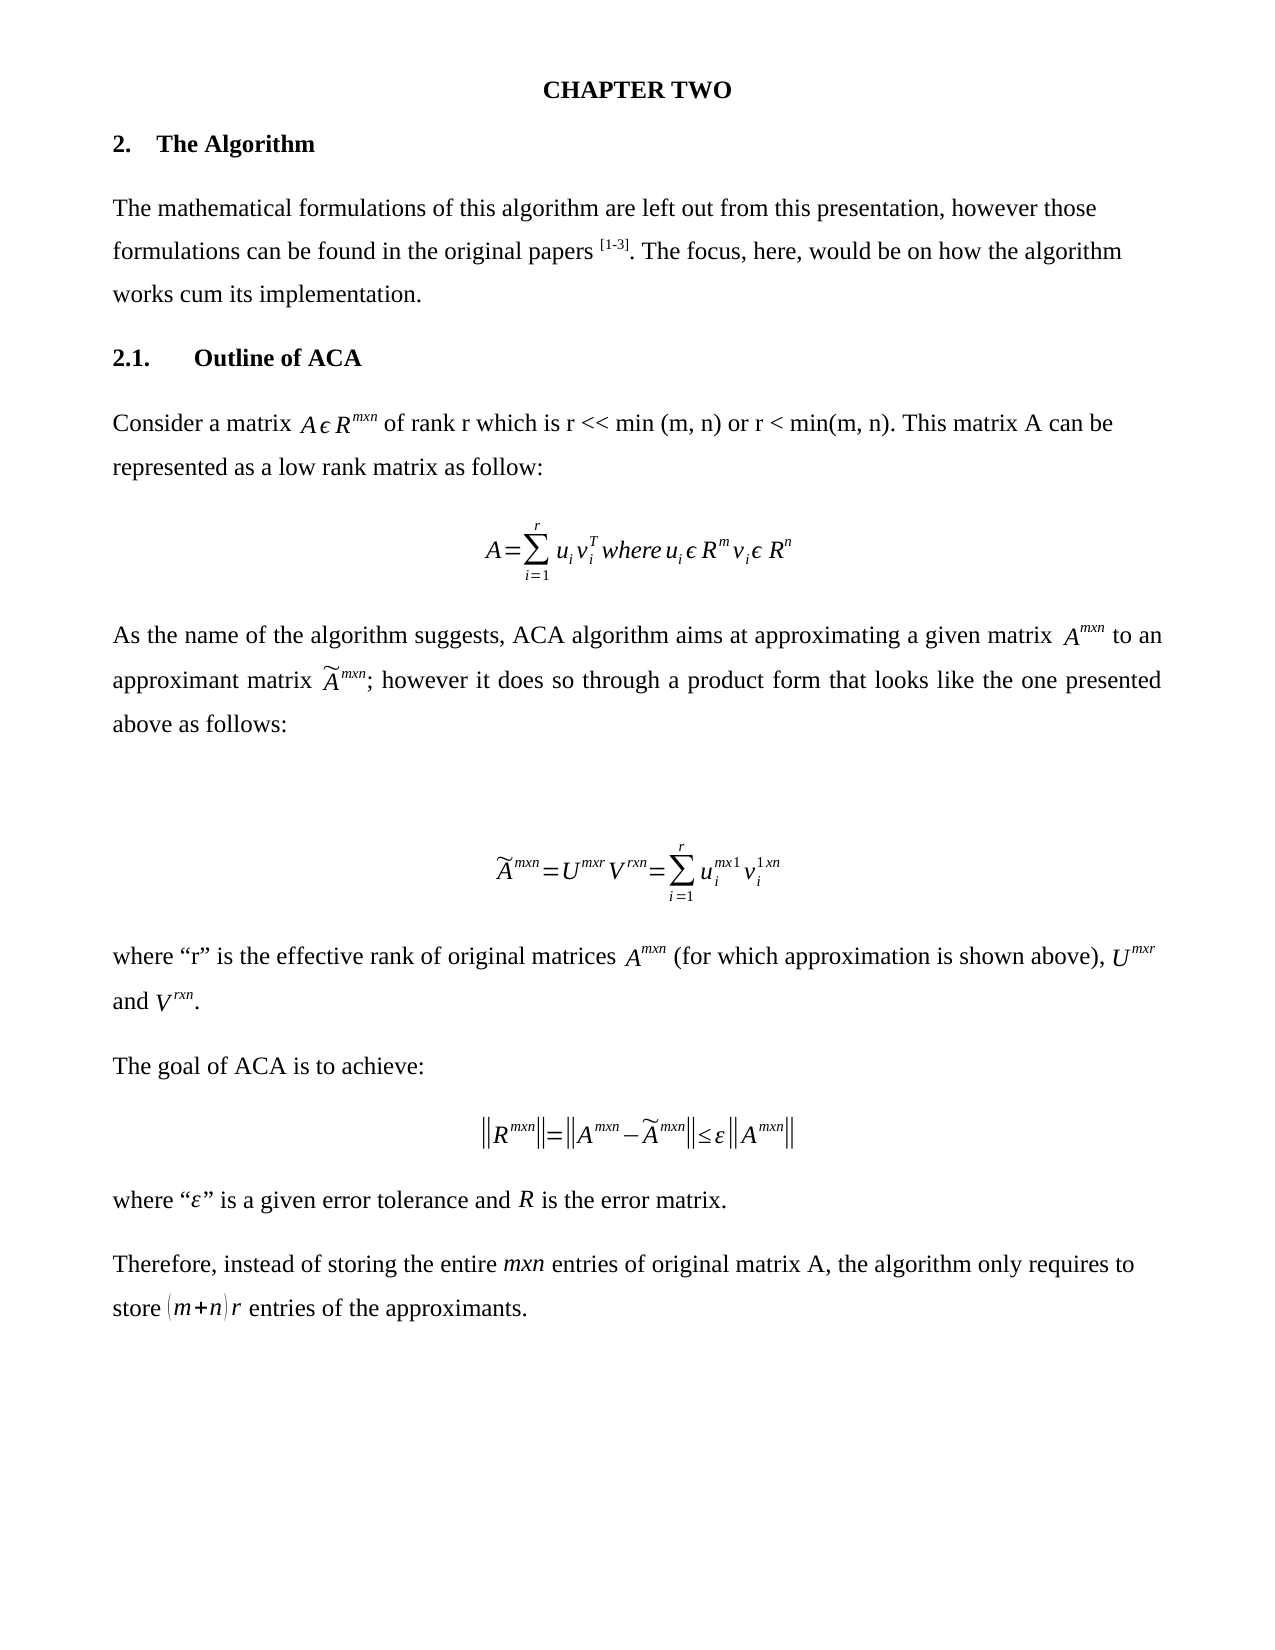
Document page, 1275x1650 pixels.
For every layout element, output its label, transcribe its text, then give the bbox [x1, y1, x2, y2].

text As the name of the algorithm suggests, ACA algorithm aims at approximating a given matrix to an approximant matrix ; however it does so through a product form that looks like the one presented above as follows: [112, 618, 1162, 738]
text where “” is a given error tolerance and is the error matrix. [112, 1185, 1162, 1213]
list The Algorithm [112, 129, 1162, 158]
text The mathematical formulations of this algorithm are left out from this presentation, however those formulations can be found in the original papers [1-3]. The focus, here, would be on how the algorithm works cum its implementation. [112, 193, 1162, 308]
text CHAPTER TWO [112, 75, 1162, 104]
text Consider a matrix of rank r which is r << min (m, n) or r < min(m, n). This matrix A can be represented as a low rank matrix as follow: [112, 407, 1162, 481]
text The goal of ACA is to achieve: [112, 1051, 1162, 1080]
list Outline of ACA [112, 343, 1162, 372]
text where “r” is the effective rank of original matrices (for which approximation is shown above), and . [112, 939, 1162, 1016]
text Therefore, instead of storing the entire entries of original matrix A, the algorithm only requires to store entries of the approximants. [112, 1249, 1162, 1322]
